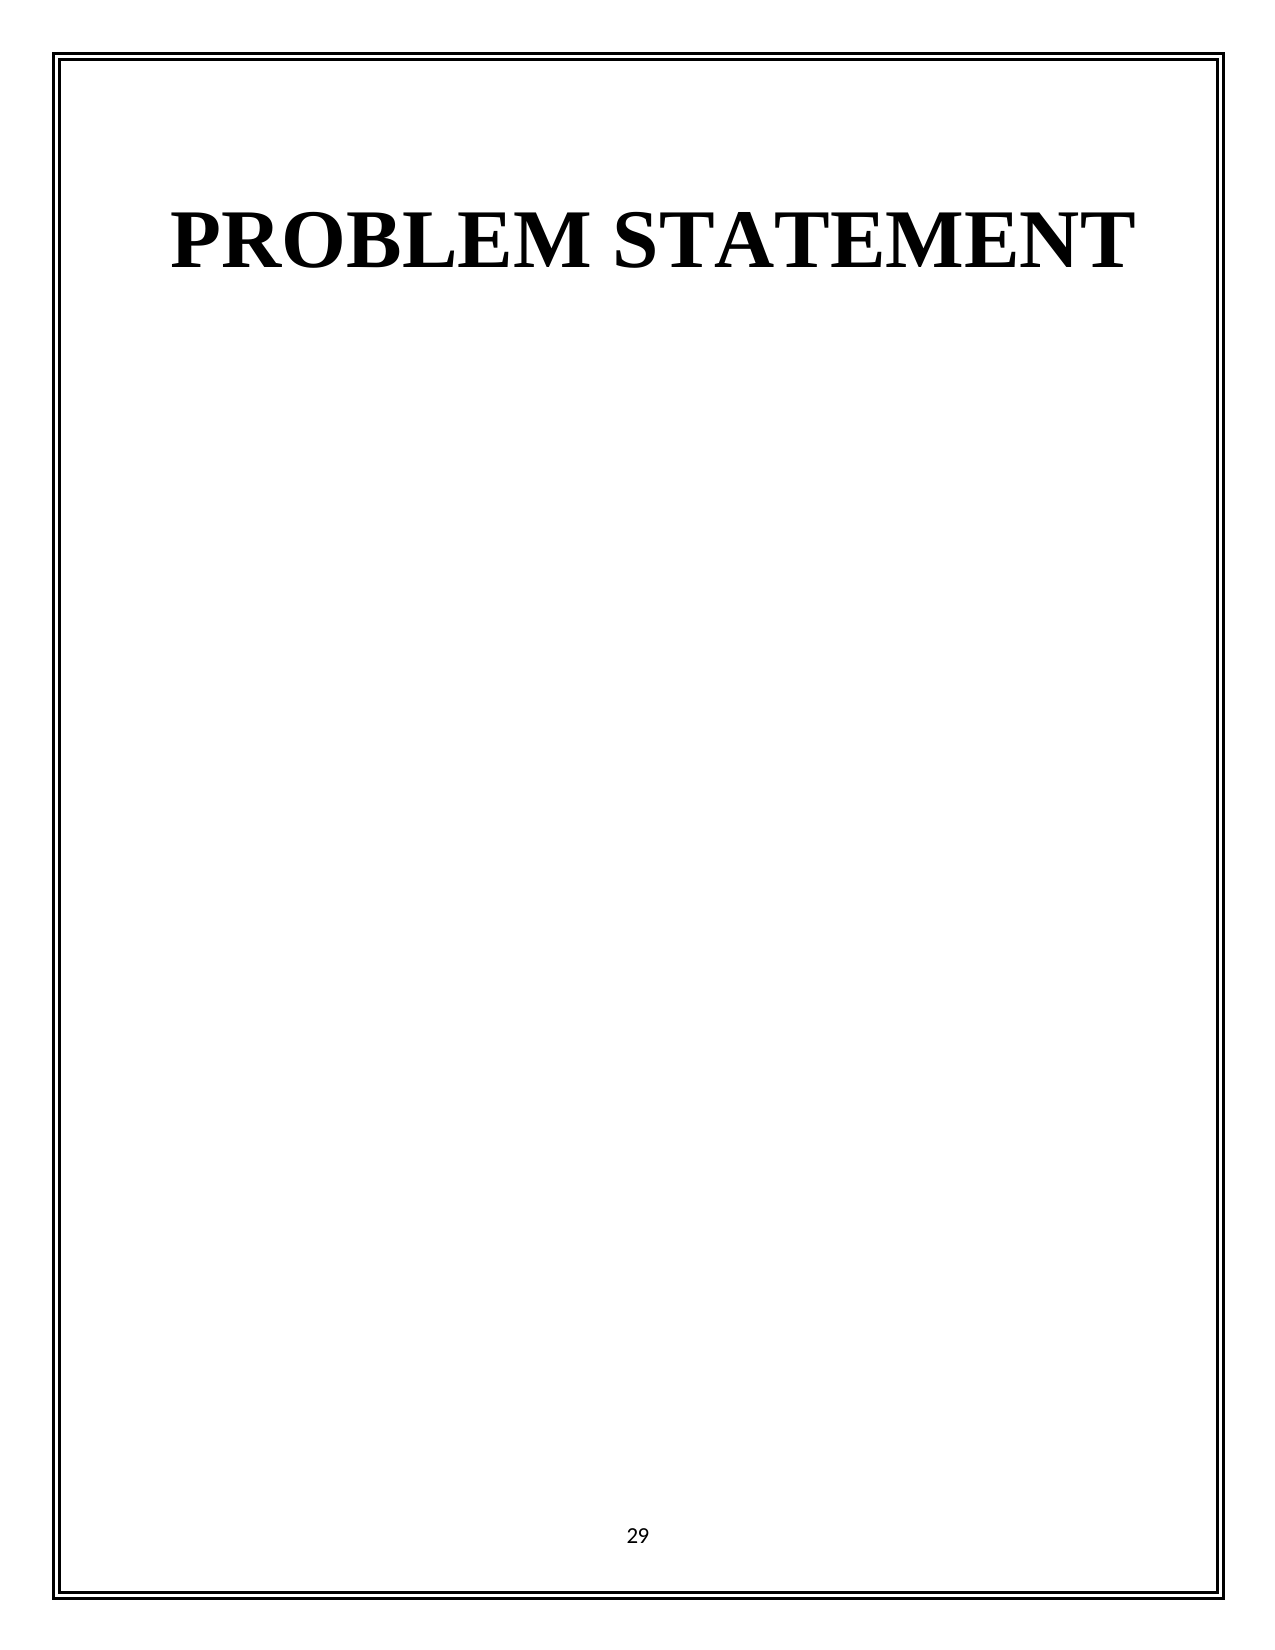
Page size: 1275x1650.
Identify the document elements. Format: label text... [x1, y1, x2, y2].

text PROBLEM STATEMENT [117, 189, 1190, 285]
